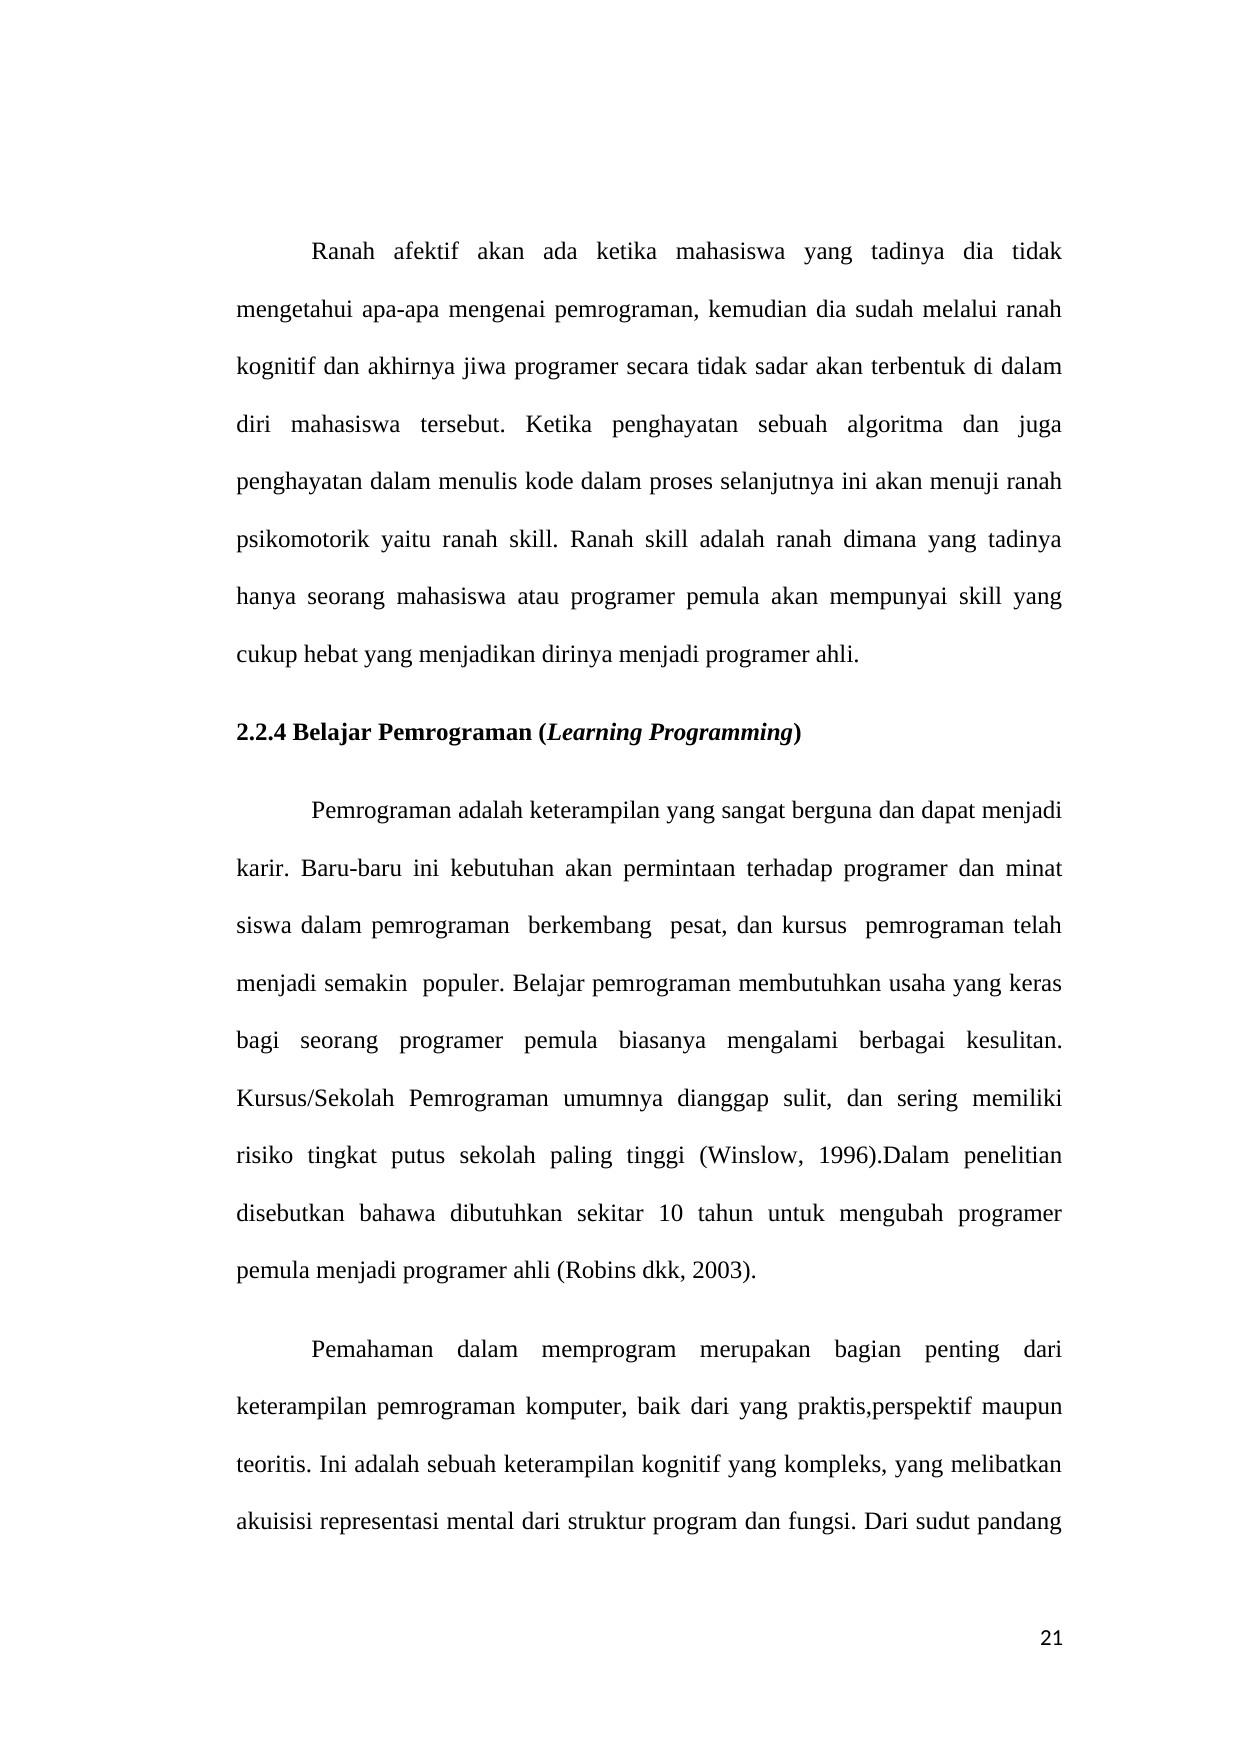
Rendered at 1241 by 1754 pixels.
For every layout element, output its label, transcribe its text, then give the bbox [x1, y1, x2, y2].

text Pemrograman adalah keterampilan yang sangat berguna dan dapat menjadi karir. Baru-baru ini kebutuhan akan permintaan terhadap programer dan minat siswa dalam pemrograman berkembang pesat, dan kursus pemrograman telah menjadi semakin populer. Belajar pemrograman membutuhkan usaha yang keras bagi seorang programer pemula biasanya mengalami berbagai kesulitan. Kursus/Sekolah Pemrograman umumnya dianggap sulit, dan sering memiliki risiko tingkat putus sekolah paling tinggi (Winslow, 1996).Dalam penelitian disebutkan bahawa dibutuhkan sekitar 10 tahun untuk mengubah programer pemula menjadi programer ahli (Robins dkk, 2003). [236, 795, 1063, 1284]
text 2.2.4 Belajar Pemrograman (Learning Programming) [236, 717, 1063, 746]
text Ranah afektif akan ada ketika mahasiswa yang tadinya dia tidak mengetahui apa-apa mengenai pemrograman, kemudian dia sudah melalui ranah kognitif dan akhirnya jiwa programer secara tidak sadar akan terbentuk di dalam diri mahasiswa tersebut. Ketika penghayatan sebuah algoritma dan juga penghayatan dalam menulis kode dalam proses selanjutnya ini akan menuji ranah psikomotorik yaitu ranah skill. Ranah skill adalah ranah dimana yang tadinya hanya seorang mahasiswa atau programer pemula akan mempunyai skill yang cukup hebat yang menjadikan dirinya menjadi programer ahli. [236, 236, 1063, 667]
